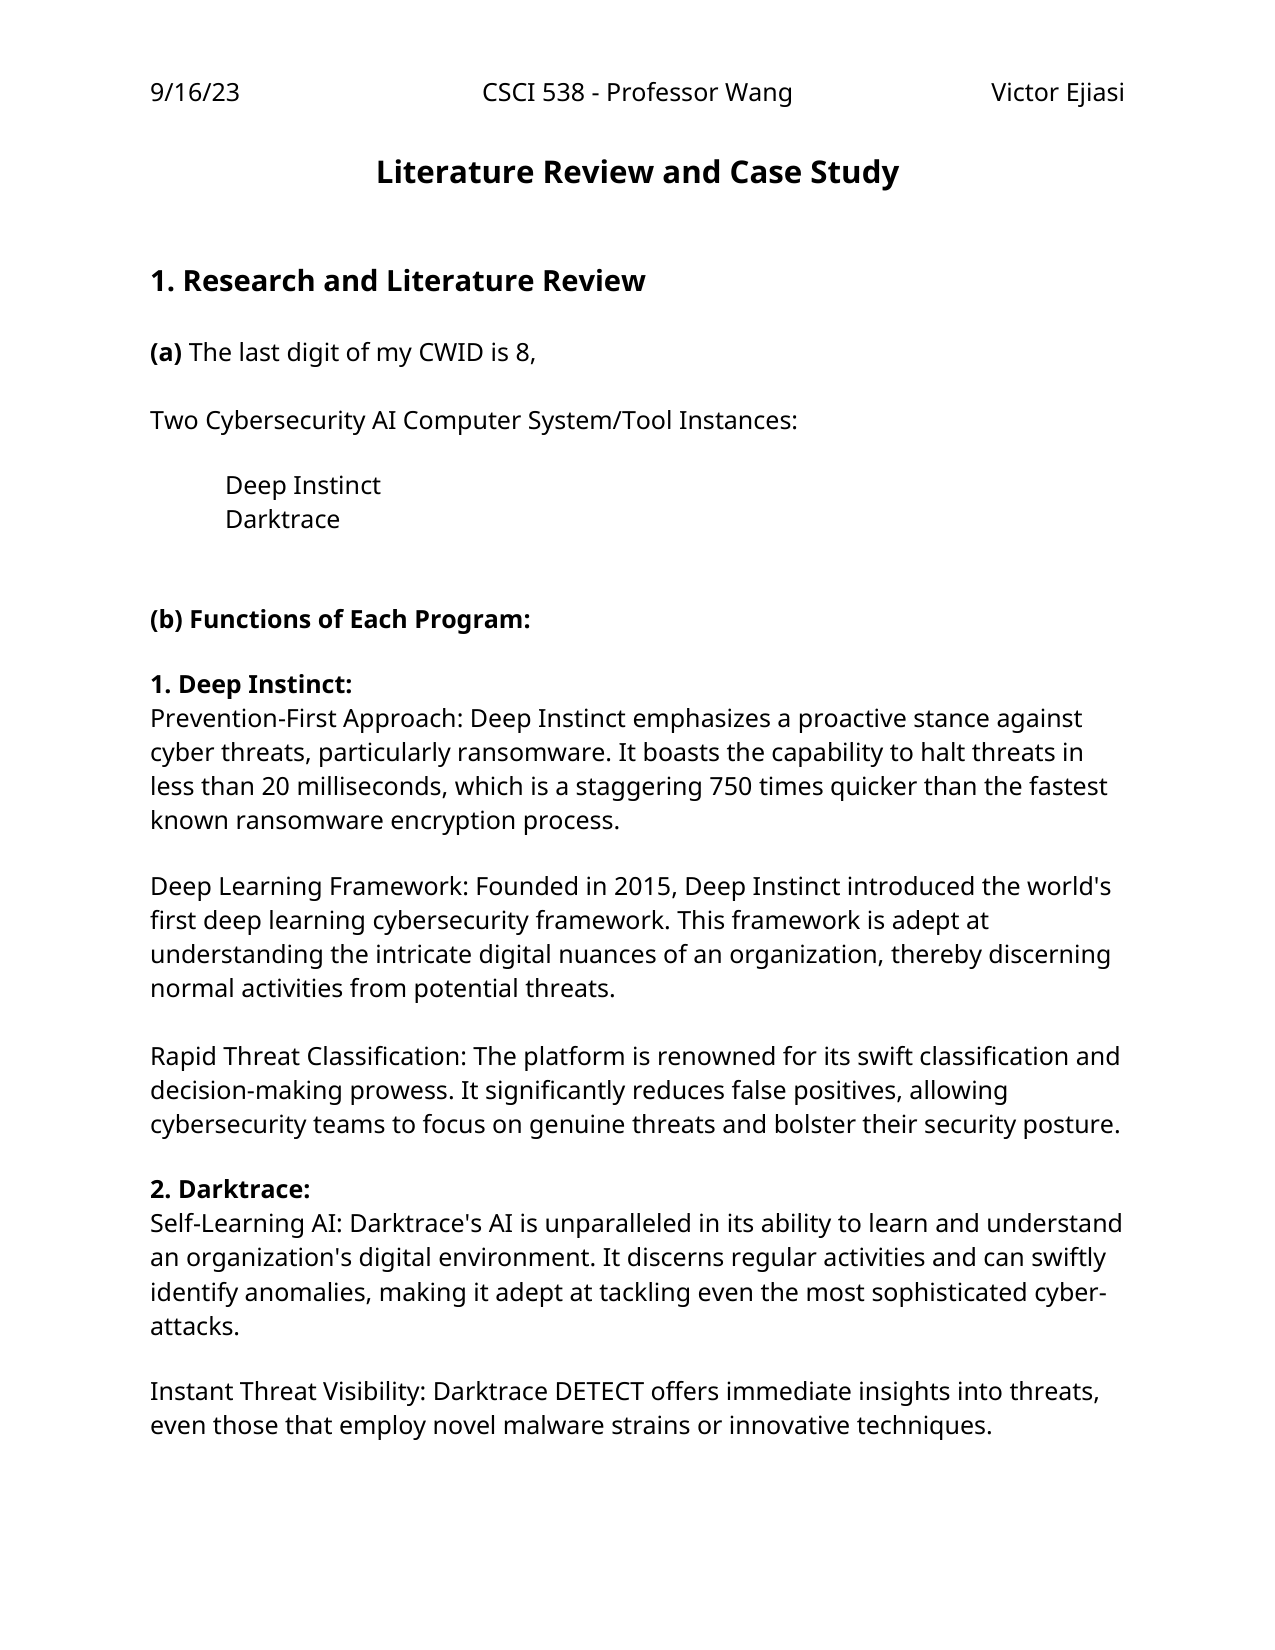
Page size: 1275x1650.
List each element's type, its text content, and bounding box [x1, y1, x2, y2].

text Darktrace [150, 502, 1125, 601]
text Rapid Threat Classification: The platform is renowned for its swift classification and decision-making prowess. It significantly reduces false positives, allowing cybersecurity teams to focus on genuine threats and bolster their security posture. [150, 1004, 1125, 1172]
text Deep Learning Framework: Founded in 2015, Deep Instinct introduced the world's first deep learning cybersecurity framework. This framework is adept at understanding the intricate digital nuances of an organization, thereby discerning normal activities from potential threats. [150, 868, 1125, 1004]
text (b) Functions of Each Program: [150, 601, 1125, 667]
text 2. Darktrace: [150, 1172, 1125, 1206]
text Self-Learning AI: Darktrace's AI is unparalleled in its ability to learn and understand an organization's digital environment. It discerns regular activities and can swiftly identify anomalies, making it adept at tackling even the most sophisticated cyber-attacks. [150, 1206, 1125, 1373]
text Deep Instinct [150, 468, 1125, 502]
text 1. Research and Literature Review (a) The last digit of my CWID is 8, Two Cybersecurity AI Computer System/Tool Instances: [150, 261, 1125, 468]
text Instant Threat Visibility: Darktrace DETECT offers immediate insights into threats, even those that employ novel malware strains or innovative techniques. [150, 1373, 1125, 1473]
text Literature Review and Case Study [150, 150, 1125, 193]
text Prevention-First Approach: Deep Instinct emphasizes a proactive stance against cyber threats, particularly ransomware. It boasts the capability to halt threats in less than 20 milliseconds, which is a staggering 750 times quicker than the fastest known ransomware encryption process. [150, 701, 1125, 868]
text 1. Deep Instinct: [150, 667, 1125, 701]
